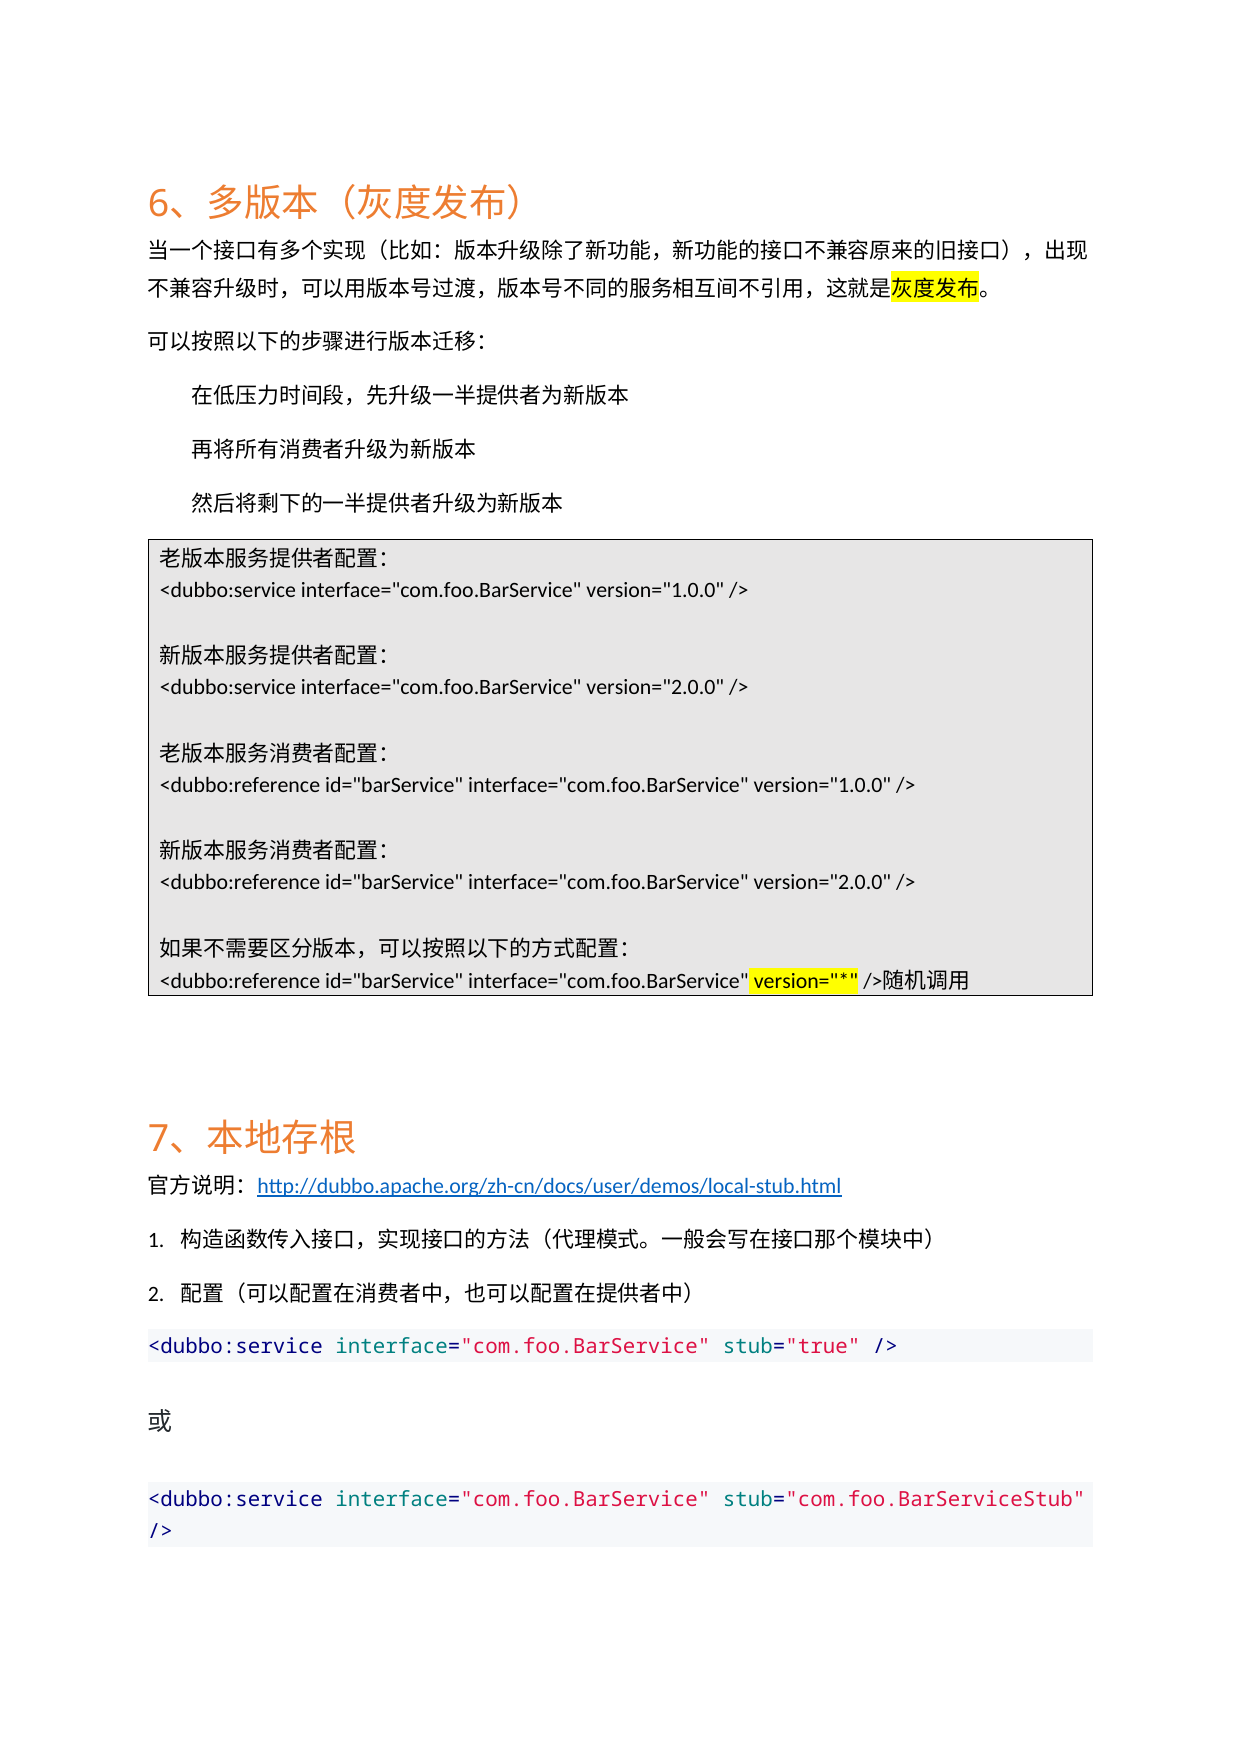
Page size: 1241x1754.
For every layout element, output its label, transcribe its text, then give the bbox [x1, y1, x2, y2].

text 在低压力时间段，先升级一半提供者为新版本 [191, 378, 1093, 410]
subtitle 7、本地存根 [148, 1103, 1093, 1168]
text 或 [148, 1387, 1093, 1452]
text <dubbo:service interface="com.foo.BarService" stub="true" /> [148, 1329, 1093, 1362]
text 然后将剩下的一半提供者升级为新版本 [191, 486, 1093, 518]
list 配置（可以配置在消费者中，也可以配置在提供者中） [148, 1275, 1093, 1308]
text 官方说明：http://dubbo.apache.org/zh-cn/docs/user/demos/local-stub.html [148, 1168, 1093, 1200]
text <dubbo:service interface="com.foo.BarService" stub="com.foo.BarServiceStub" /> [148, 1482, 1093, 1547]
subtitle 6、多版本（灰度发布） [148, 168, 1093, 233]
text 可以按照以下的步骤进行版本迁移： [148, 324, 1093, 356]
text 当一个接口有多个实现（比如：版本升级除了新功能，新功能的接口不兼容原来的旧接口），出现不兼容升级时，可以用版本号过渡，版本号不同的服务相互间不引用，这就是灰度发布。 [148, 233, 1093, 303]
list 构造函数传入接口，实现接口的方法（代理模式。一般会写在接口那个模块中） [148, 1222, 1093, 1254]
table_header 老版本服务提供者配置： <dubbo:service interface="com.foo.BarService" version="1.0.0" /> 新版本服务提供者配置： <dubbo:service interface="com.foo.BarService" version="2.0.0" /> 老版本服务消费者配置： <dubbo:reference id="barService" interface="com.foo.BarService" version="1.0.0" /> 新版本服务消费者配置： <dubbo:reference id="barService" interface="com.foo.BarService" version="2.0.0" /> 如果不需要区分版本，可以按照以下的方式配置： <dubbo:reference id="barService" interface="com.foo.BarService" version="*" />随机调用 [149, 540, 1092, 995]
text 再将所有消费者升级为新版本 [191, 432, 1093, 464]
